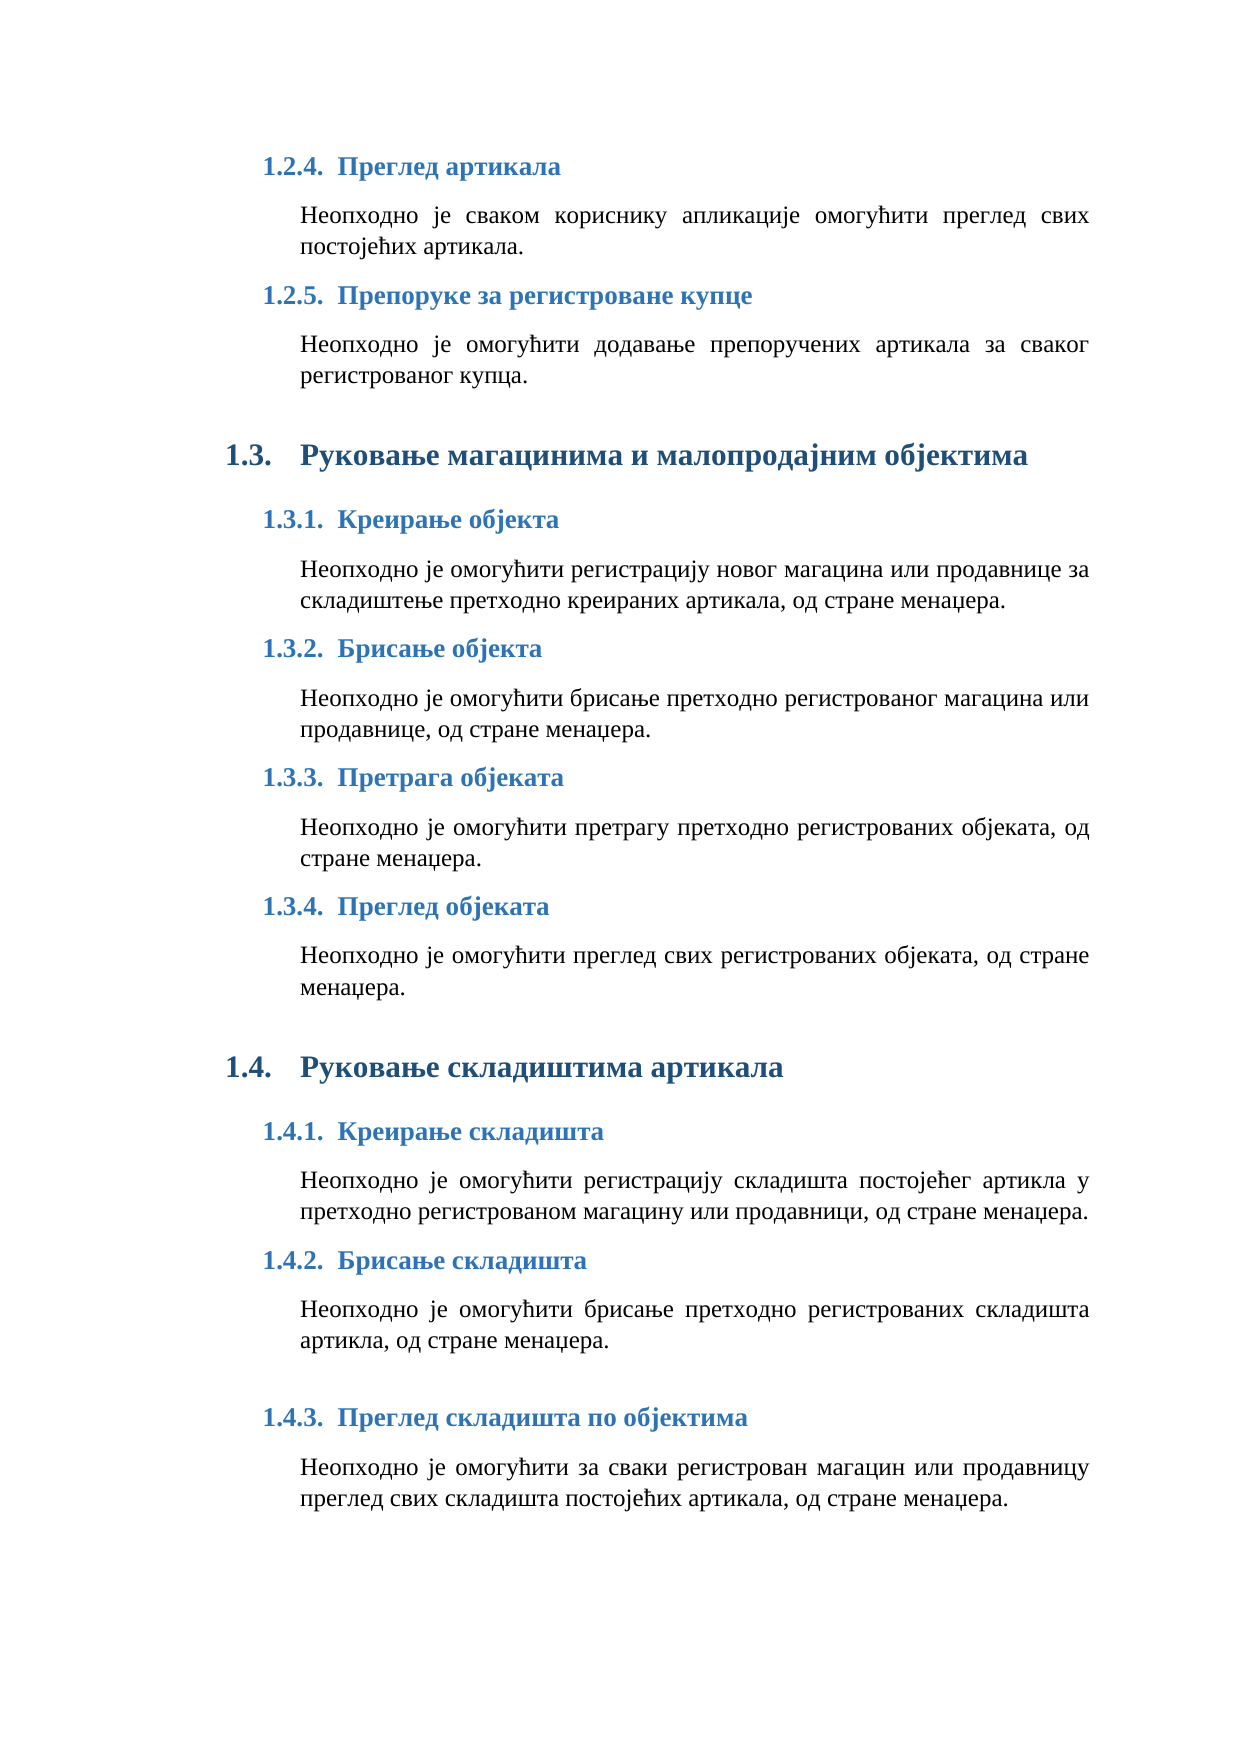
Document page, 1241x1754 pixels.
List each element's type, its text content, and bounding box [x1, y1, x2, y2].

list Креирање објекта [262, 503, 1090, 535]
text Неопходно је омогућити регистрацију новог магацина или продавнице за складиштење претходно креираних артикала, од стране менаџера. [300, 554, 1090, 613]
text Неопходно је омогућити регистрацију складишта постојећег артикла у претходно регистрованом магацину или продавници, од стране менаџера. [300, 1165, 1090, 1225]
list Препоруке за регистроване купце [262, 279, 1090, 310]
list Преглед складишта по објектима [262, 1401, 1090, 1432]
list Брисање објекта [262, 632, 1090, 664]
list Преглед објеката [262, 890, 1090, 922]
list Брисање складишта [262, 1244, 1090, 1275]
list Преглед артикала [262, 150, 1090, 181]
text Неопходно је омогућити брисање претходно регистрованих складишта артикла, од стране менаџера. [300, 1294, 1090, 1354]
text Неопходно је омогућити преглед свих регистрованих објеката, од стране менаџера. [300, 941, 1090, 1000]
text Неопходно је омогућити додавање препоручених артикала за сваког регистрованог купца. [300, 329, 1090, 389]
text Неопходно је сваком кориснику апликације омогућити преглед свих постојећих артикала. [300, 200, 1090, 260]
text Неопходно је омогућити брисање претходно регистрованог магацина или продавнице, од стране менаџера. [300, 683, 1090, 742]
text Неопходно је омогућити претрагу претходно регистрованих објеката, од стране менаџера. [300, 812, 1090, 871]
list Руковање складиштима артикала [225, 1048, 1090, 1084]
list Руковање магацинима и малопродајним објектима [225, 436, 1090, 472]
text Неопходно је омогућити за сваки регистрован магацин или продавницу преглед свих складишта постојећих артикала, од стране менаџера. [300, 1452, 1090, 1511]
list Претрага објеката [262, 761, 1090, 793]
list Креирање складишта [262, 1115, 1090, 1146]
